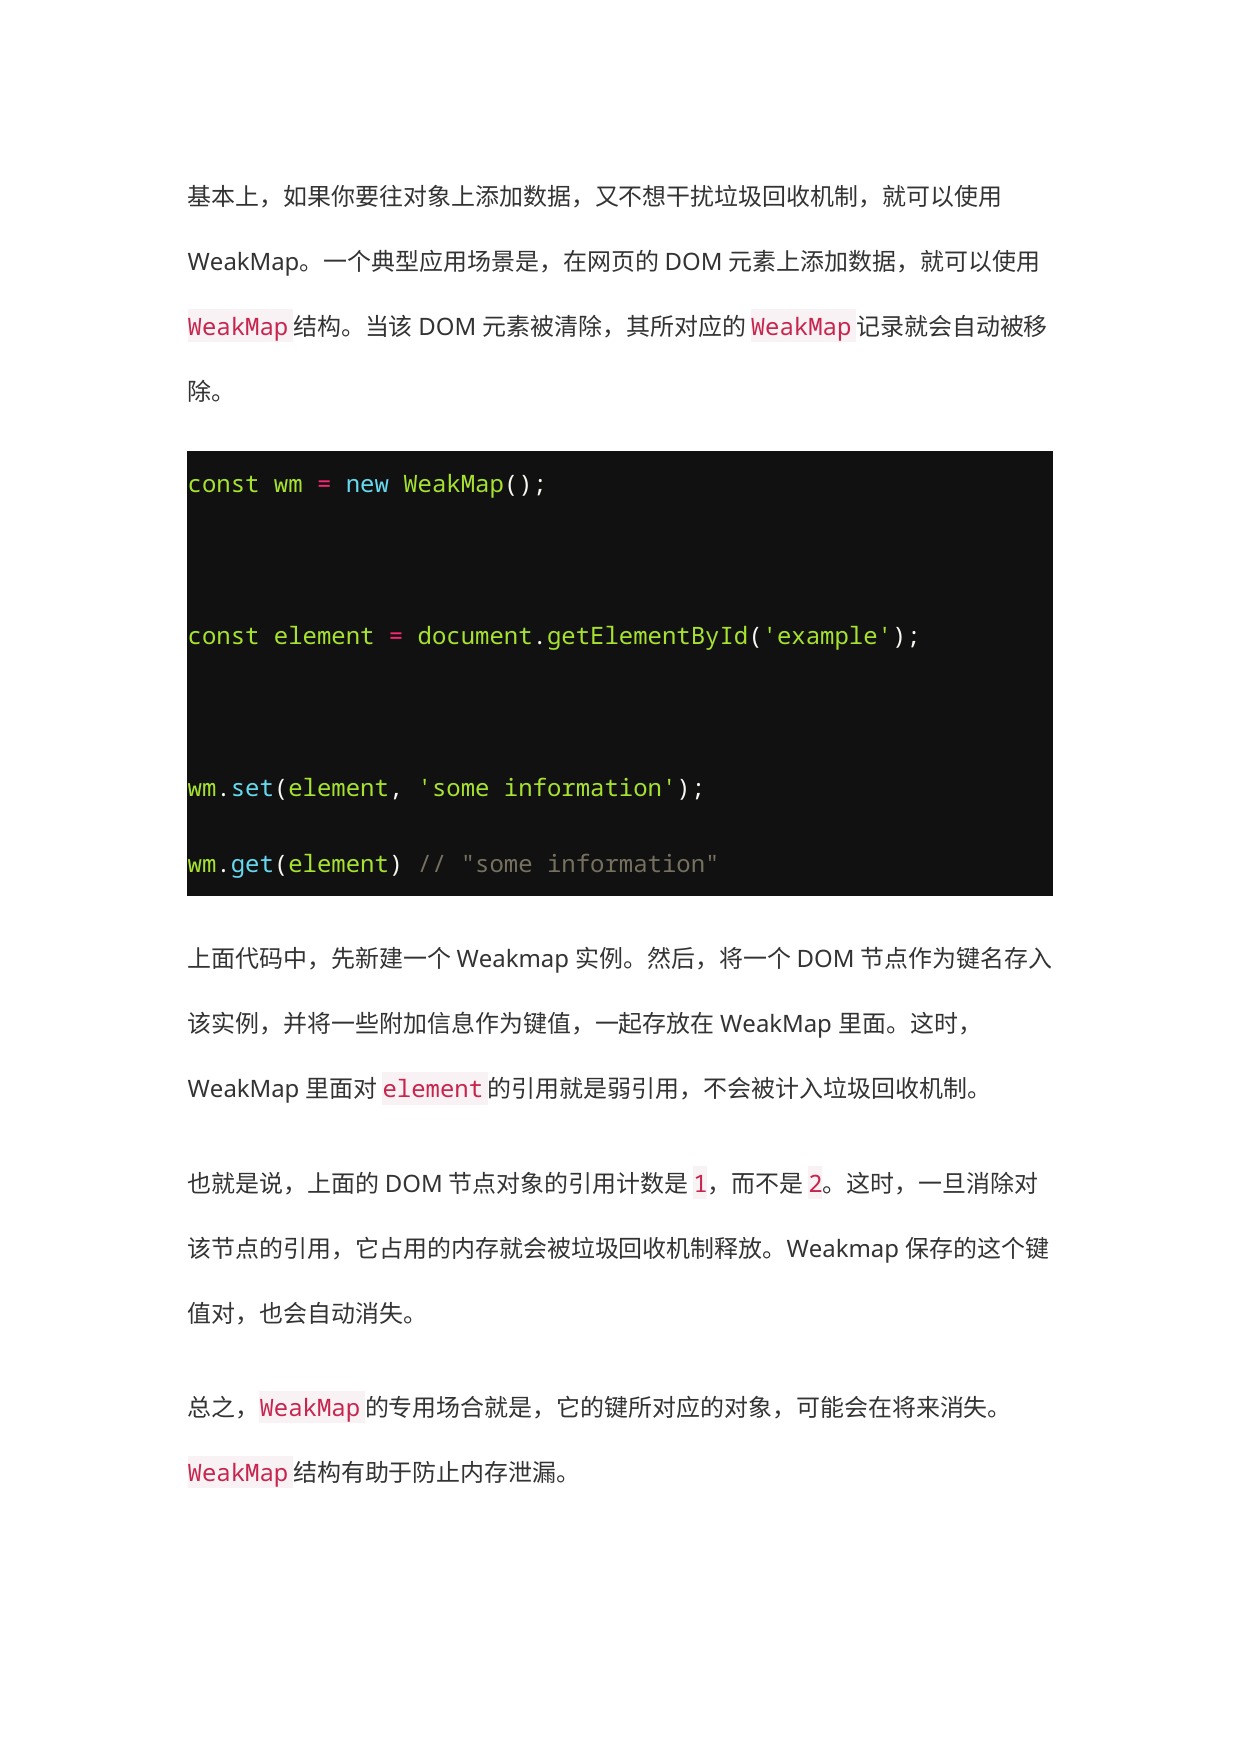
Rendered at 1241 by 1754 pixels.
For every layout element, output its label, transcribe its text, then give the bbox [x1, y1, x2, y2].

text const wm = new WeakMap(); [187, 451, 1053, 516]
text const element = document.getElementById('example'); [187, 603, 1053, 668]
text 也就是说，上面的 DOM 节点对象的引用计数是1，而不是2。这时，一旦消除对该节点的引用，它占用的内存就会被垃圾回收机制释放。Weakmap 保存的这个键值对，也会自动消失。 [187, 1149, 1053, 1344]
text wm.set(element, 'some information'); [187, 755, 1053, 820]
text 总之，WeakMap的专用场合就是，它的键所对应的对象，可能会在将来消失。WeakMap结构有助于防止内存泄漏。 [187, 1373, 1053, 1503]
text 基本上，如果你要往对象上添加数据，又不想干扰垃圾回收机制，就可以使用 WeakMap。一个典型应用场景是，在网页的 DOM 元素上添加数据，就可以使用WeakMap结构。当该 DOM 元素被清除，其所对应的WeakMap记录就会自动被移除。 [187, 162, 1053, 422]
text 上面代码中，先新建一个 Weakmap 实例。然后，将一个 DOM 节点作为键名存入该实例，并将一些附加信息作为键值，一起存放在 WeakMap 里面。这时，WeakMap 里面对element的引用就是弱引用，不会被计入垃圾回收机制。 [187, 925, 1053, 1120]
text wm.get(element) // "some information" [187, 831, 1053, 896]
